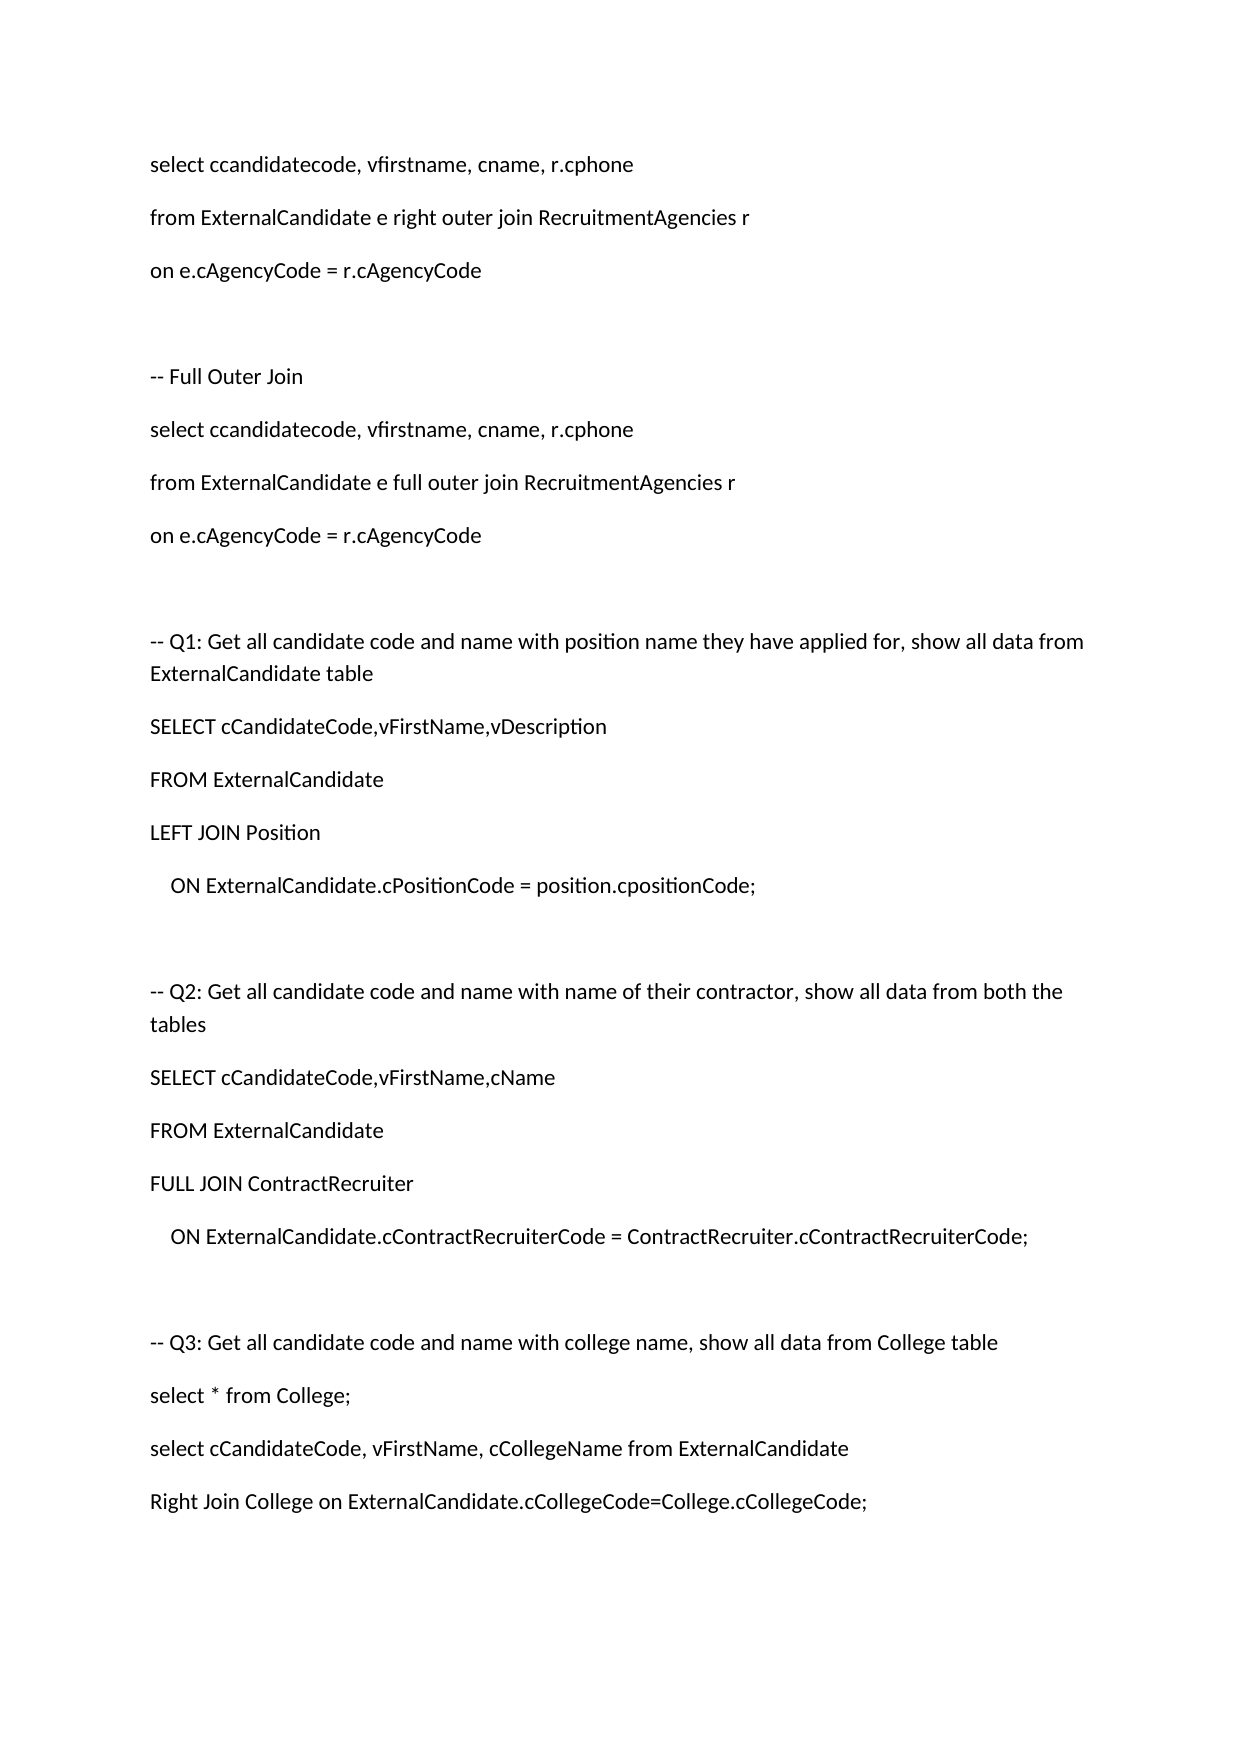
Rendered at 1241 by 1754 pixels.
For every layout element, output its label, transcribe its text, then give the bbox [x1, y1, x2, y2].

text on e.cAgencyCode = r.cAgencyCode [150, 521, 1090, 549]
text ON ExternalCandidate.cPositionCode = position.cpositionCode; [150, 871, 1090, 899]
text from ExternalCandidate e full outer join RecruitmentAgencies r [150, 468, 1090, 496]
text SELECT cCandidateCode,vFirstName,cName [150, 1063, 1090, 1091]
text ON ExternalCandidate.cContractRecruiterCode = ContractRecruiter.cContractRecruiterCode; [150, 1222, 1090, 1250]
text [150, 150, 1090, 178]
text -- Q1: Get all candidate code and name with position name they have applied for, show all data from ExternalCandidate table [150, 627, 1090, 687]
text select cCandidateCode, vFirstName, cCollegeName from ExternalCandidate [150, 1434, 1090, 1462]
text FULL JOIN ContractRecruiter [150, 1169, 1090, 1197]
text select * from College; [150, 1381, 1090, 1409]
text FROM ExternalCandidate [150, 765, 1090, 793]
text Right Join College on ExternalCandidate.cCollegeCode=College.cCollegeCode; [150, 1487, 1090, 1515]
text from ExternalCandidate e right outer join RecruitmentAgencies r [150, 203, 1090, 231]
text -- Q3: Get all candidate code and name with college name, show all data from College table [150, 1328, 1090, 1356]
text select ccandidatecode, vfirstname, cname, r.cphone [150, 415, 1090, 443]
text -- Full Outer Join [150, 362, 1090, 390]
text SELECT cCandidateCode,vFirstName,vDescription [150, 712, 1090, 740]
text LEFT JOIN Position [150, 818, 1090, 846]
text on e.cAgencyCode = r.cAgencyCode [150, 256, 1090, 284]
text -- Q2: Get all candidate code and name with name of their contractor, show all data from both the tables [150, 977, 1090, 1038]
text FROM ExternalCandidate [150, 1116, 1090, 1144]
